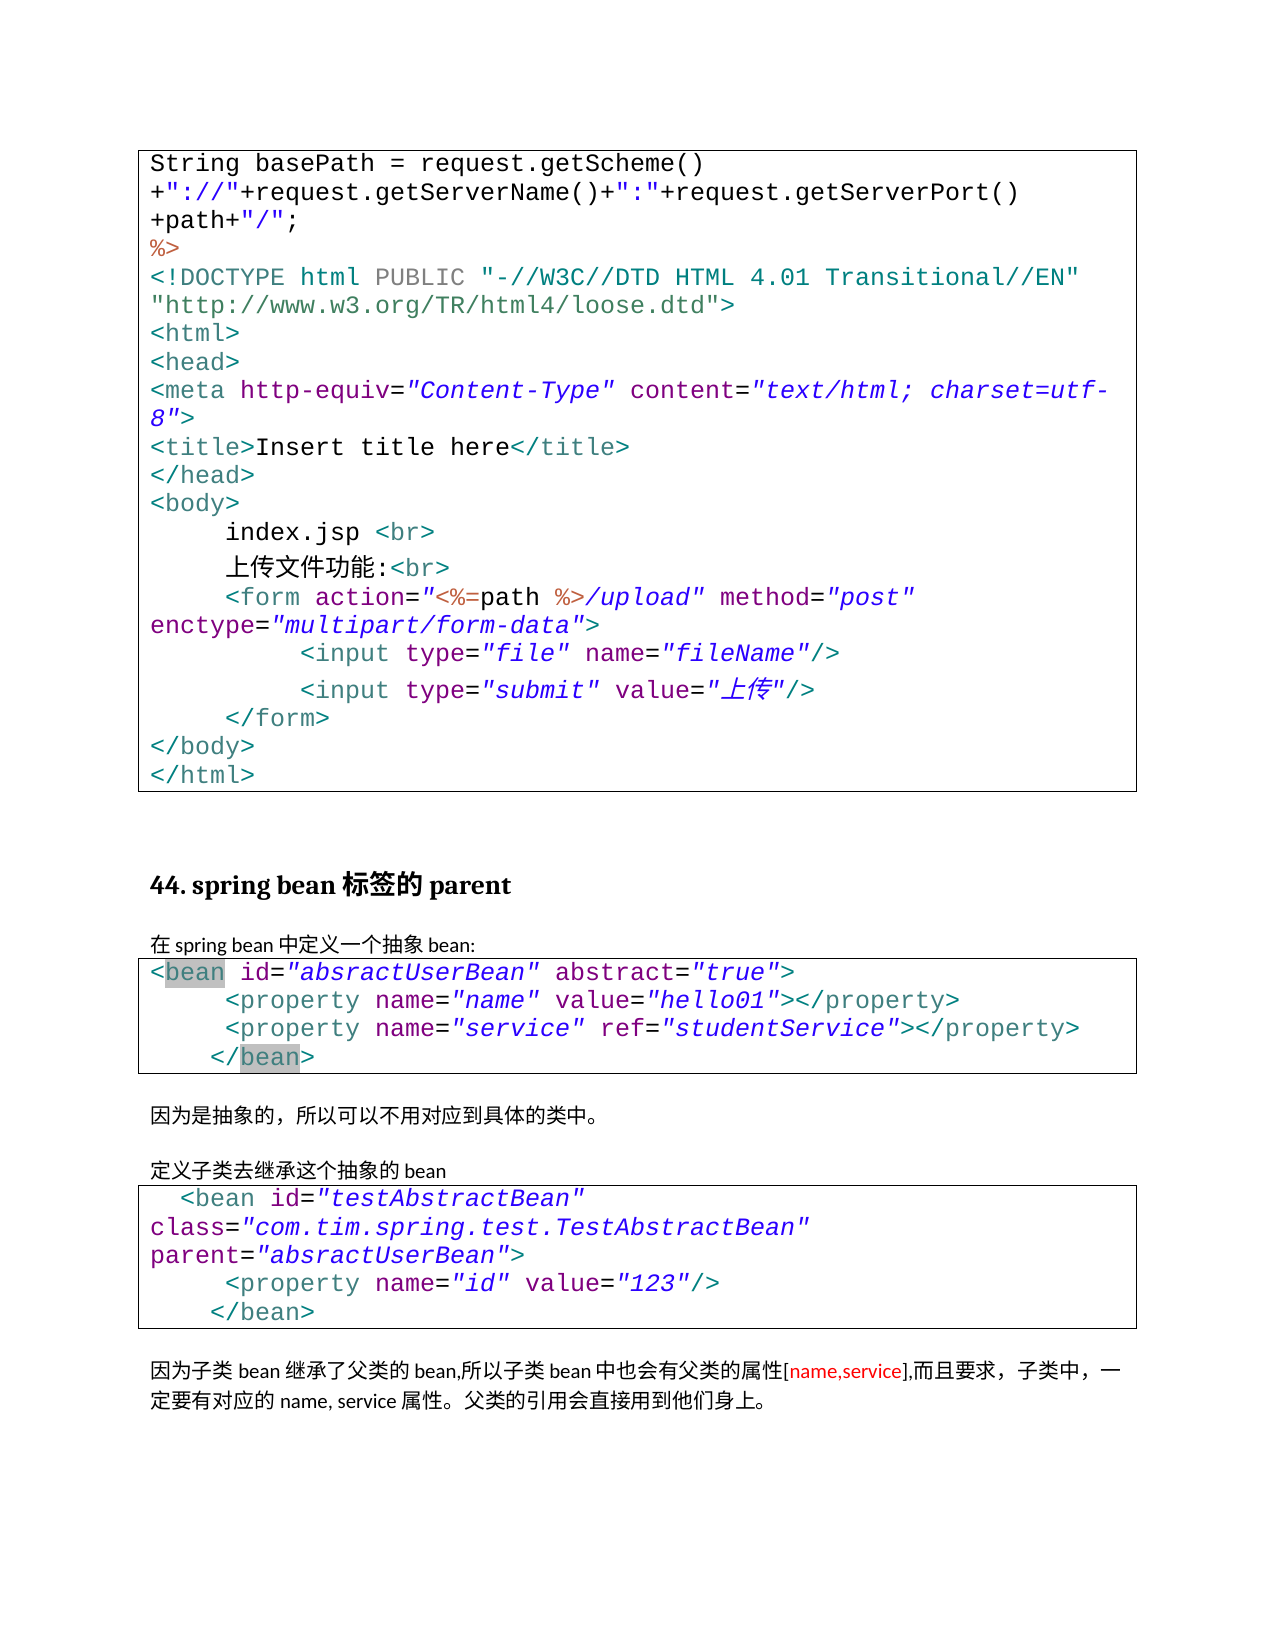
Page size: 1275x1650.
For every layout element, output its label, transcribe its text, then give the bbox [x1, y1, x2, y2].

text 因为子类 bean 继承了父类的bean,所以子类bean中也会有父类的属性[name,service],而且要求，子类中，一定要有对应的 name, service 属性。父类的引用会直接用到他们身上。 [150, 1354, 1125, 1414]
text 在spring bean中定义一个抽象bean: [150, 928, 1125, 958]
table_header <bean id="absractUserBean" abstract="true"> <property name="name" value="hello01"></property> <property name="service" ref="studentService"></property> </bean> [139, 959, 1136, 1073]
text 定义子类去继承这个抽象的bean [150, 1155, 1125, 1185]
subtitle 44. spring bean 标签的parent [150, 863, 1125, 903]
table_header <bean id="testAbstractBean" class="com.tim.spring.test.TestAbstractBean" parent="absractUserBean"> <property name="id" value="123"/> </bean> [139, 1186, 1136, 1328]
text 因为是抽象的，所以可以不用对应到具体的类中。 [150, 1099, 1125, 1129]
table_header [139, 151, 1136, 791]
